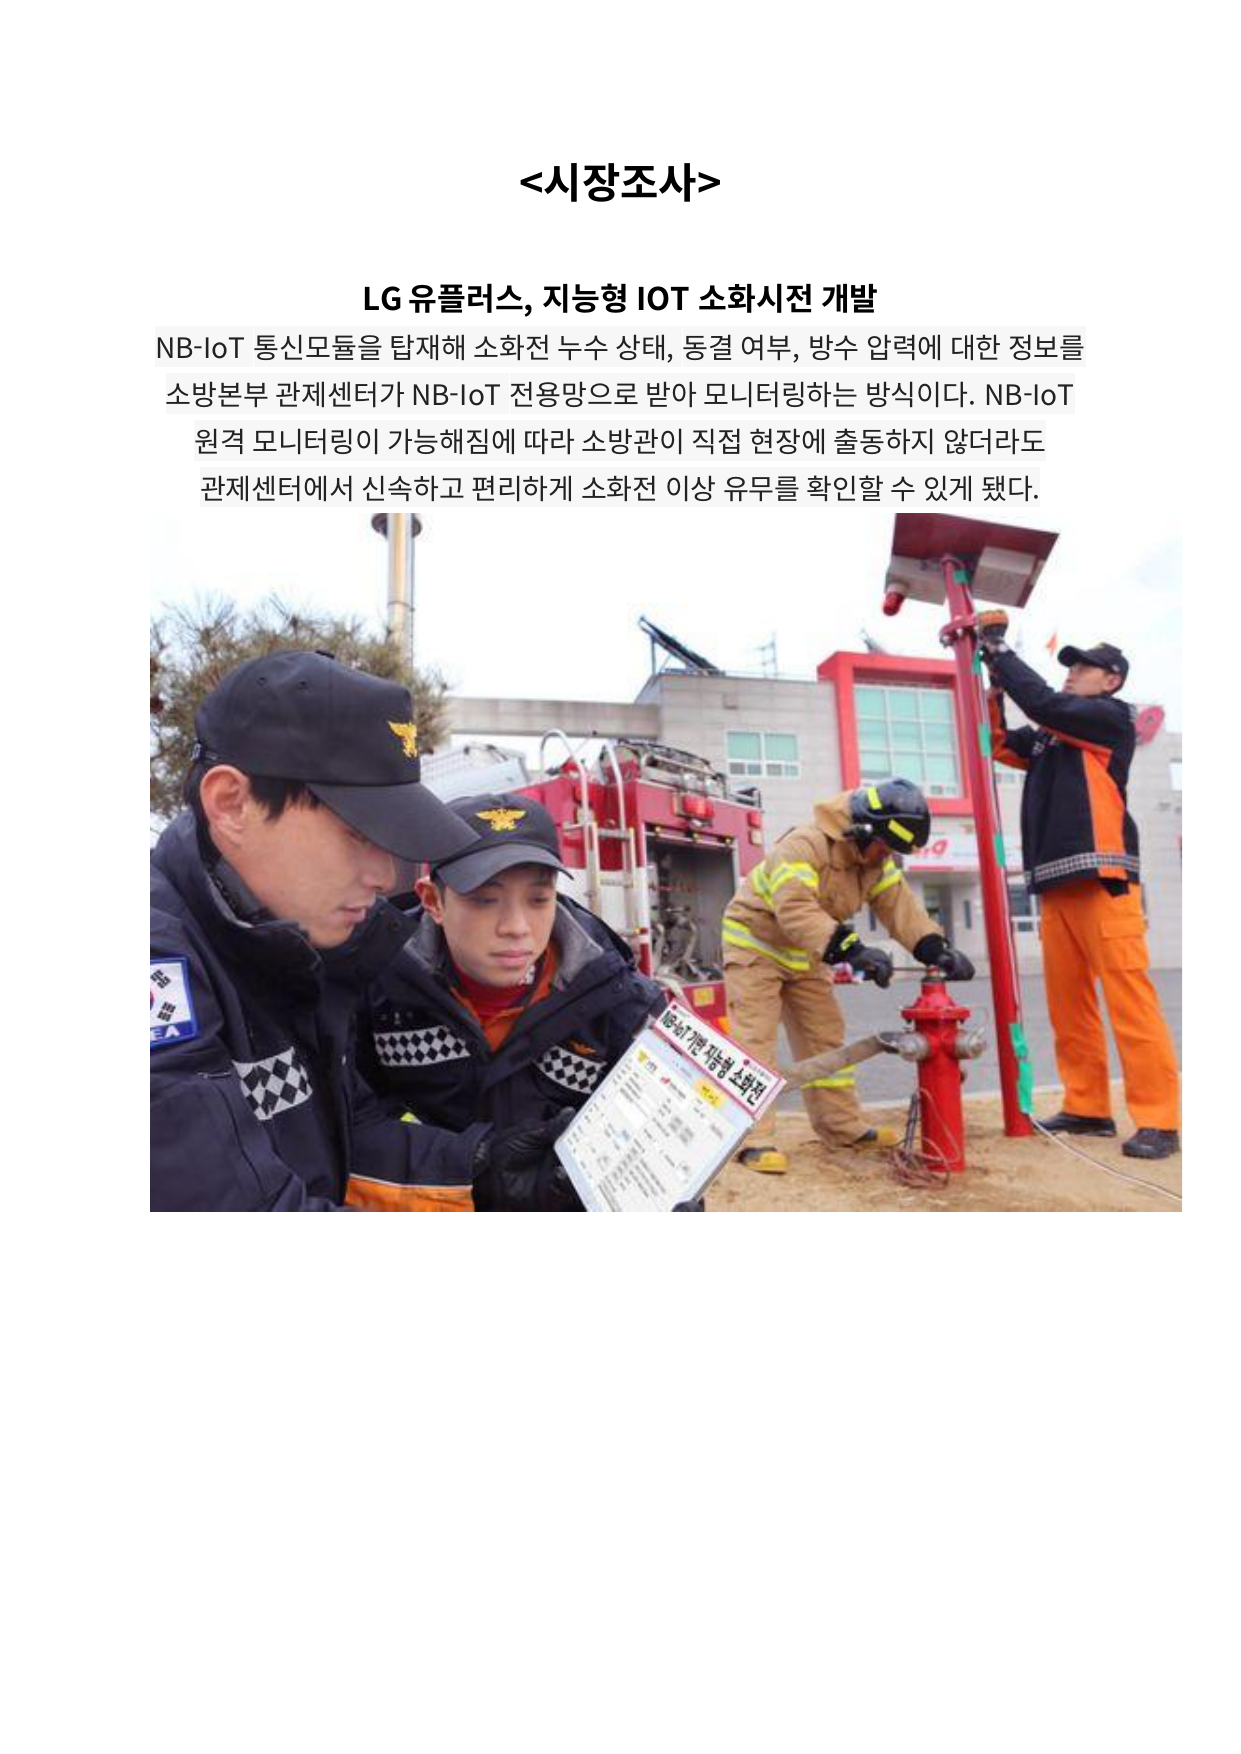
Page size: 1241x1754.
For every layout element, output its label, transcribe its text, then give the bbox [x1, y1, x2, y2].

text <시장조사> [150, 150, 1090, 210]
text NB-IoT 통신모듈을 탑재해 소화전 누수 상태, 동결 여부, 방수 압력에 대한 정보를 소방본부 관제센터가 NB-IoT 전용망으로 받아 모니터링하는 방식이다. NB-IoT 원격 모니터링이 가능해짐에 따라 소방관이 직접 현장에 출동하지 않더라도 관제센터에서 신속하고 편리하게 소화전 이상 유무를 확인할 수 있게 됐다. [150, 326, 1090, 507]
picture [150, 513, 1183, 1212]
text LG유플러스, 지능형 IOT 소화시전 개발 [150, 274, 1090, 319]
